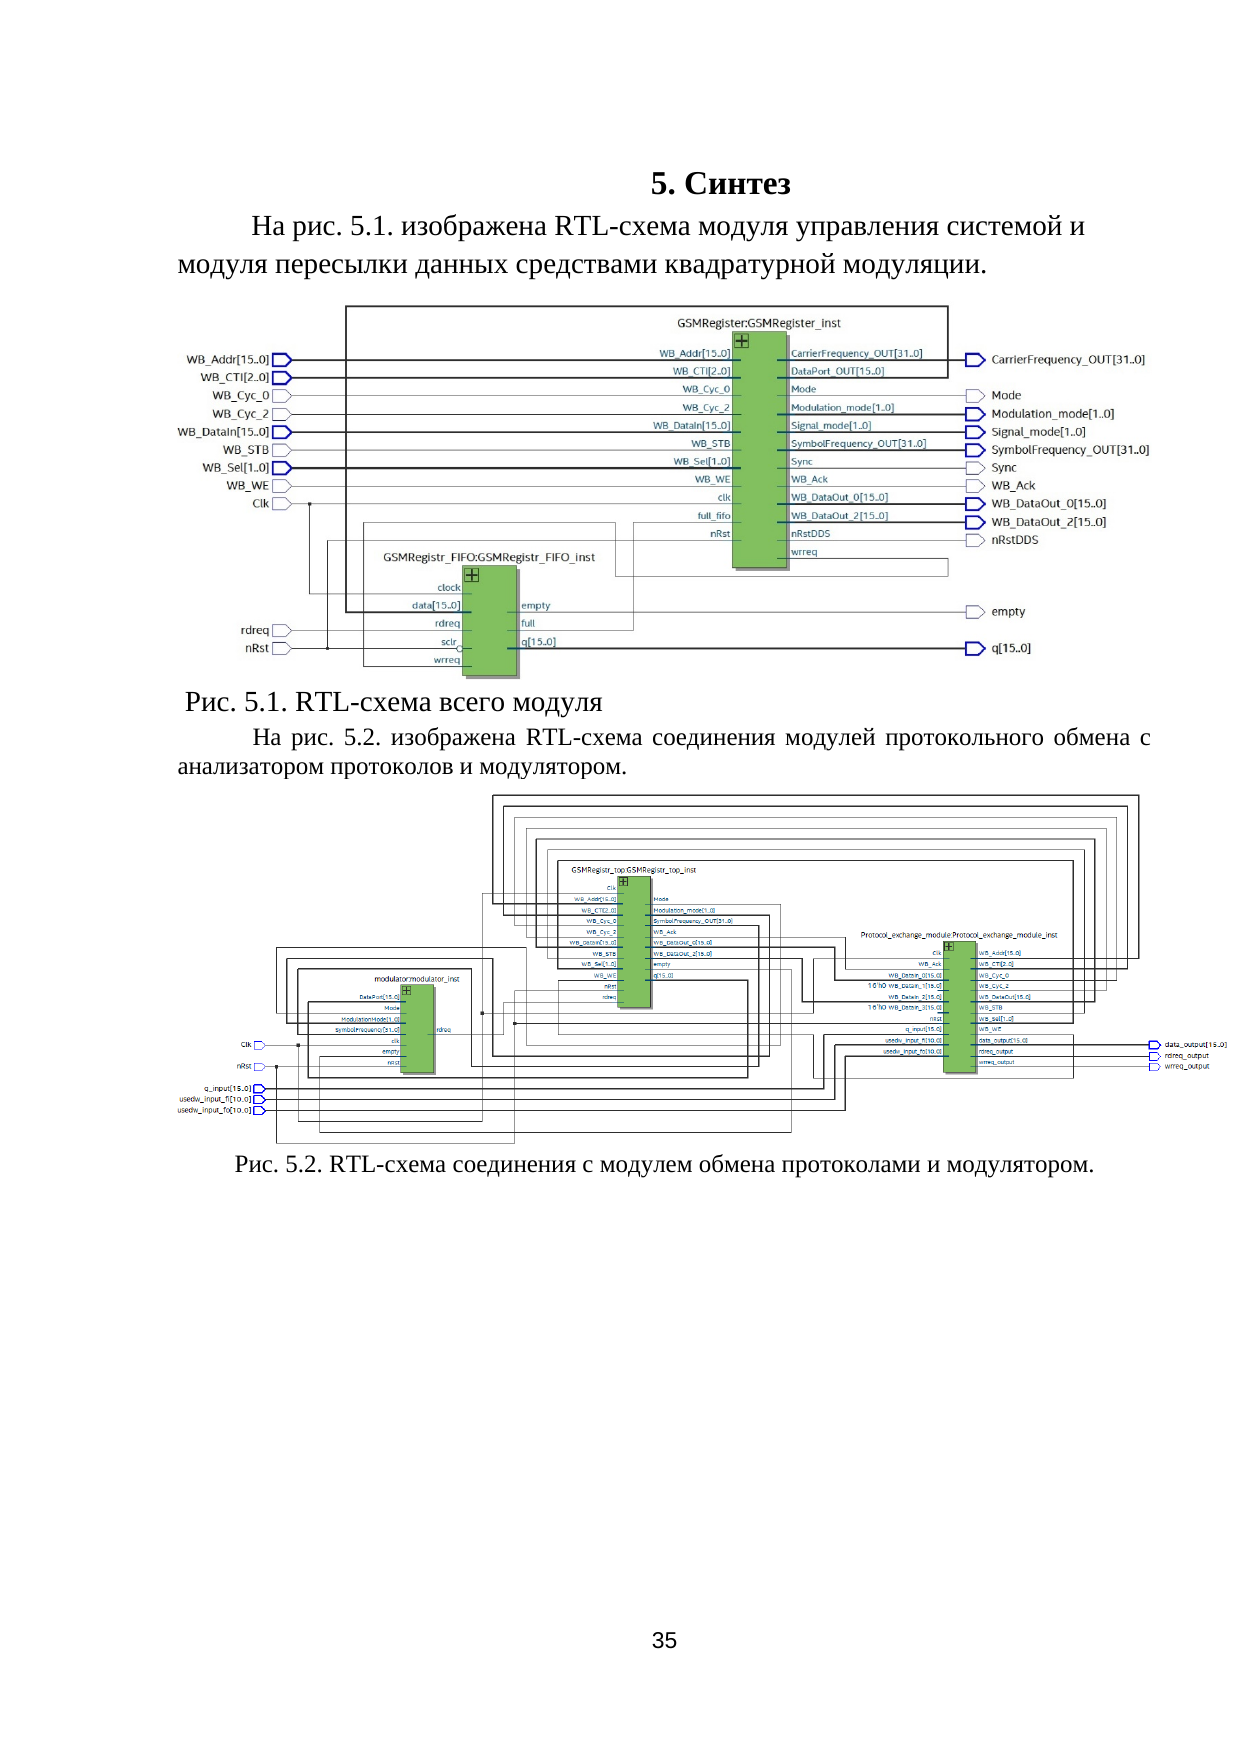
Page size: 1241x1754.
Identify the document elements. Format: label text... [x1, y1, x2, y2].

picture [177, 779, 1232, 1145]
text Рис. 5.1. RTL-схема всего модуля [177, 684, 1152, 717]
picture [177, 285, 1152, 680]
text На рис. 5.1. изображена RTL-схема модуля управления системой и модуля пересылки данных средствами квадратурной модуляции. [177, 208, 1152, 280]
text На рис. 5.2. изображена RTL-схема соединения модулей протокольного обмена с анализатором протоколов и модулятором. [177, 722, 1152, 779]
text Рис. 5.2. RTL-схема соединения с модулем обмена протоколами и модулятором. [177, 1145, 1152, 1178]
subtitle 5. Синтез [290, 163, 1152, 202]
